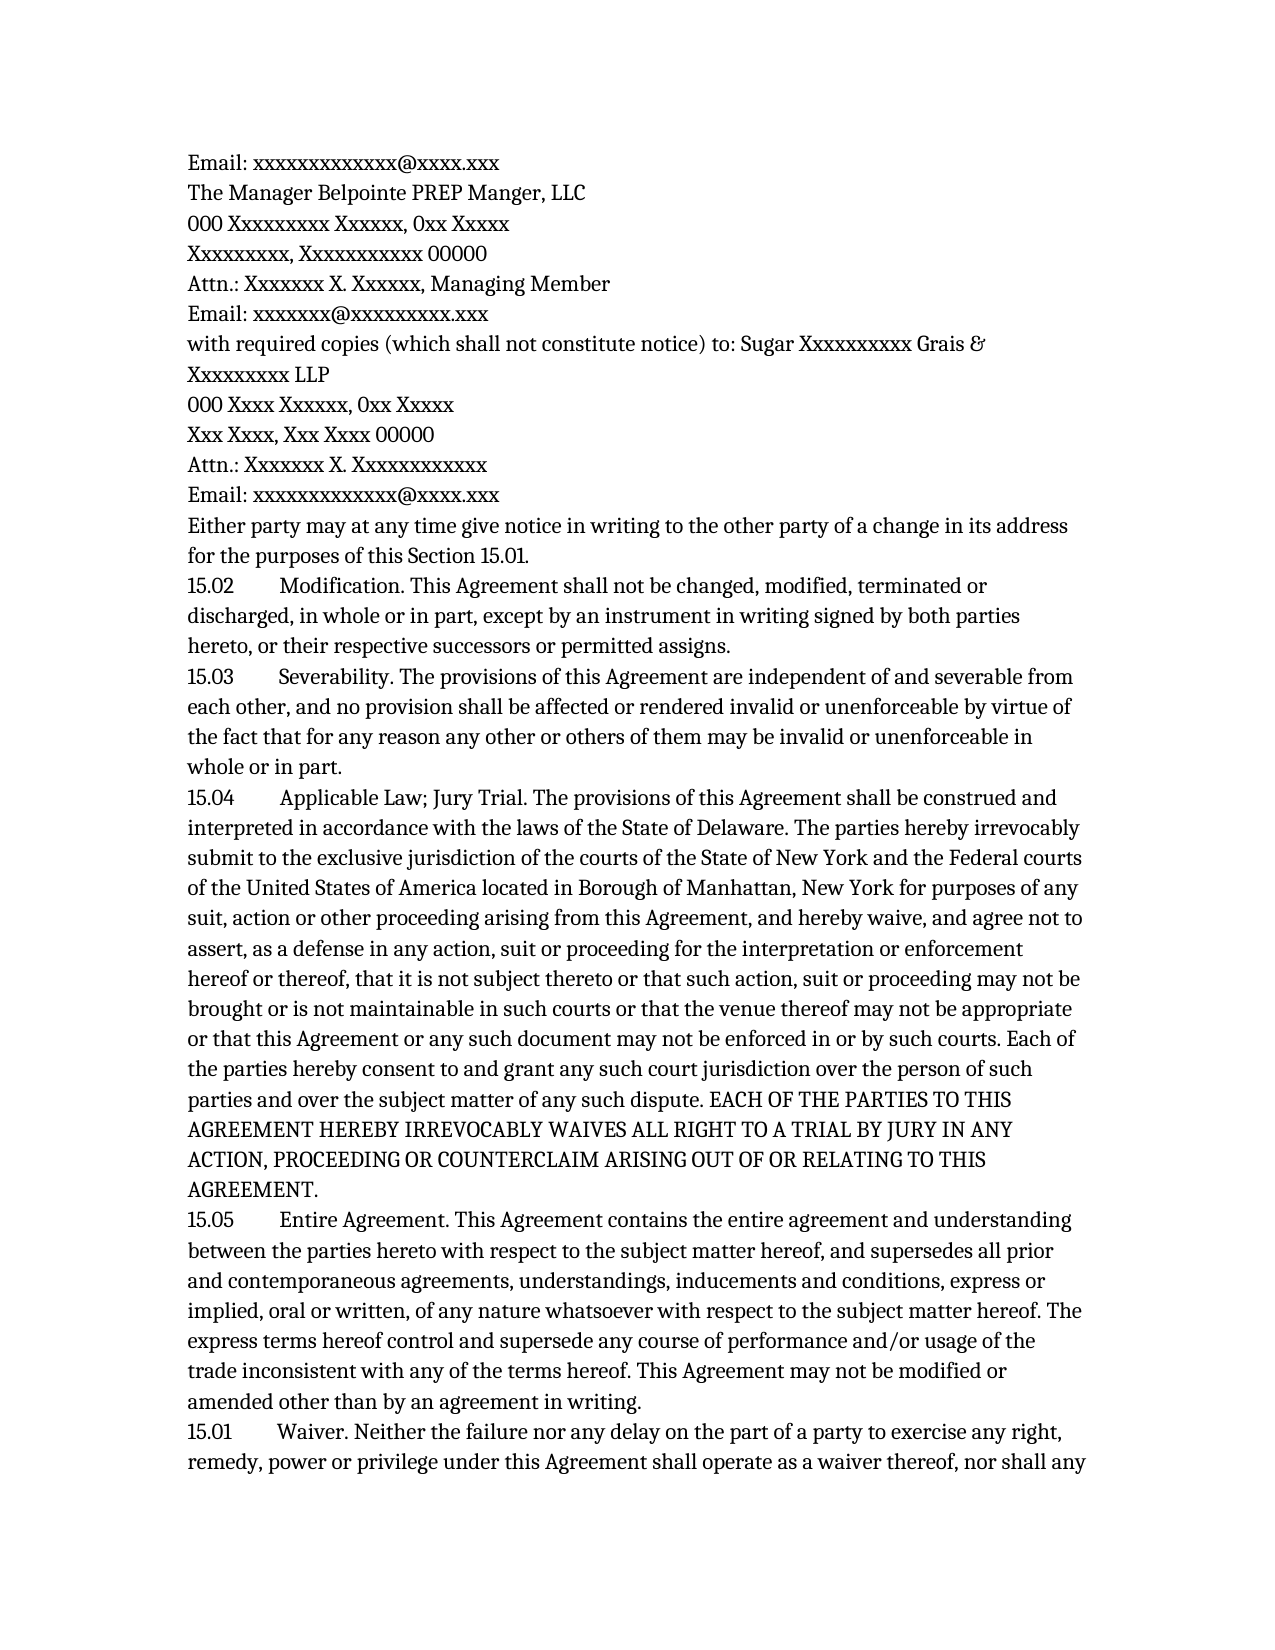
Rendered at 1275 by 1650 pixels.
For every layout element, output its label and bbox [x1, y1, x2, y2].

text [187, 150, 1087, 1475]
